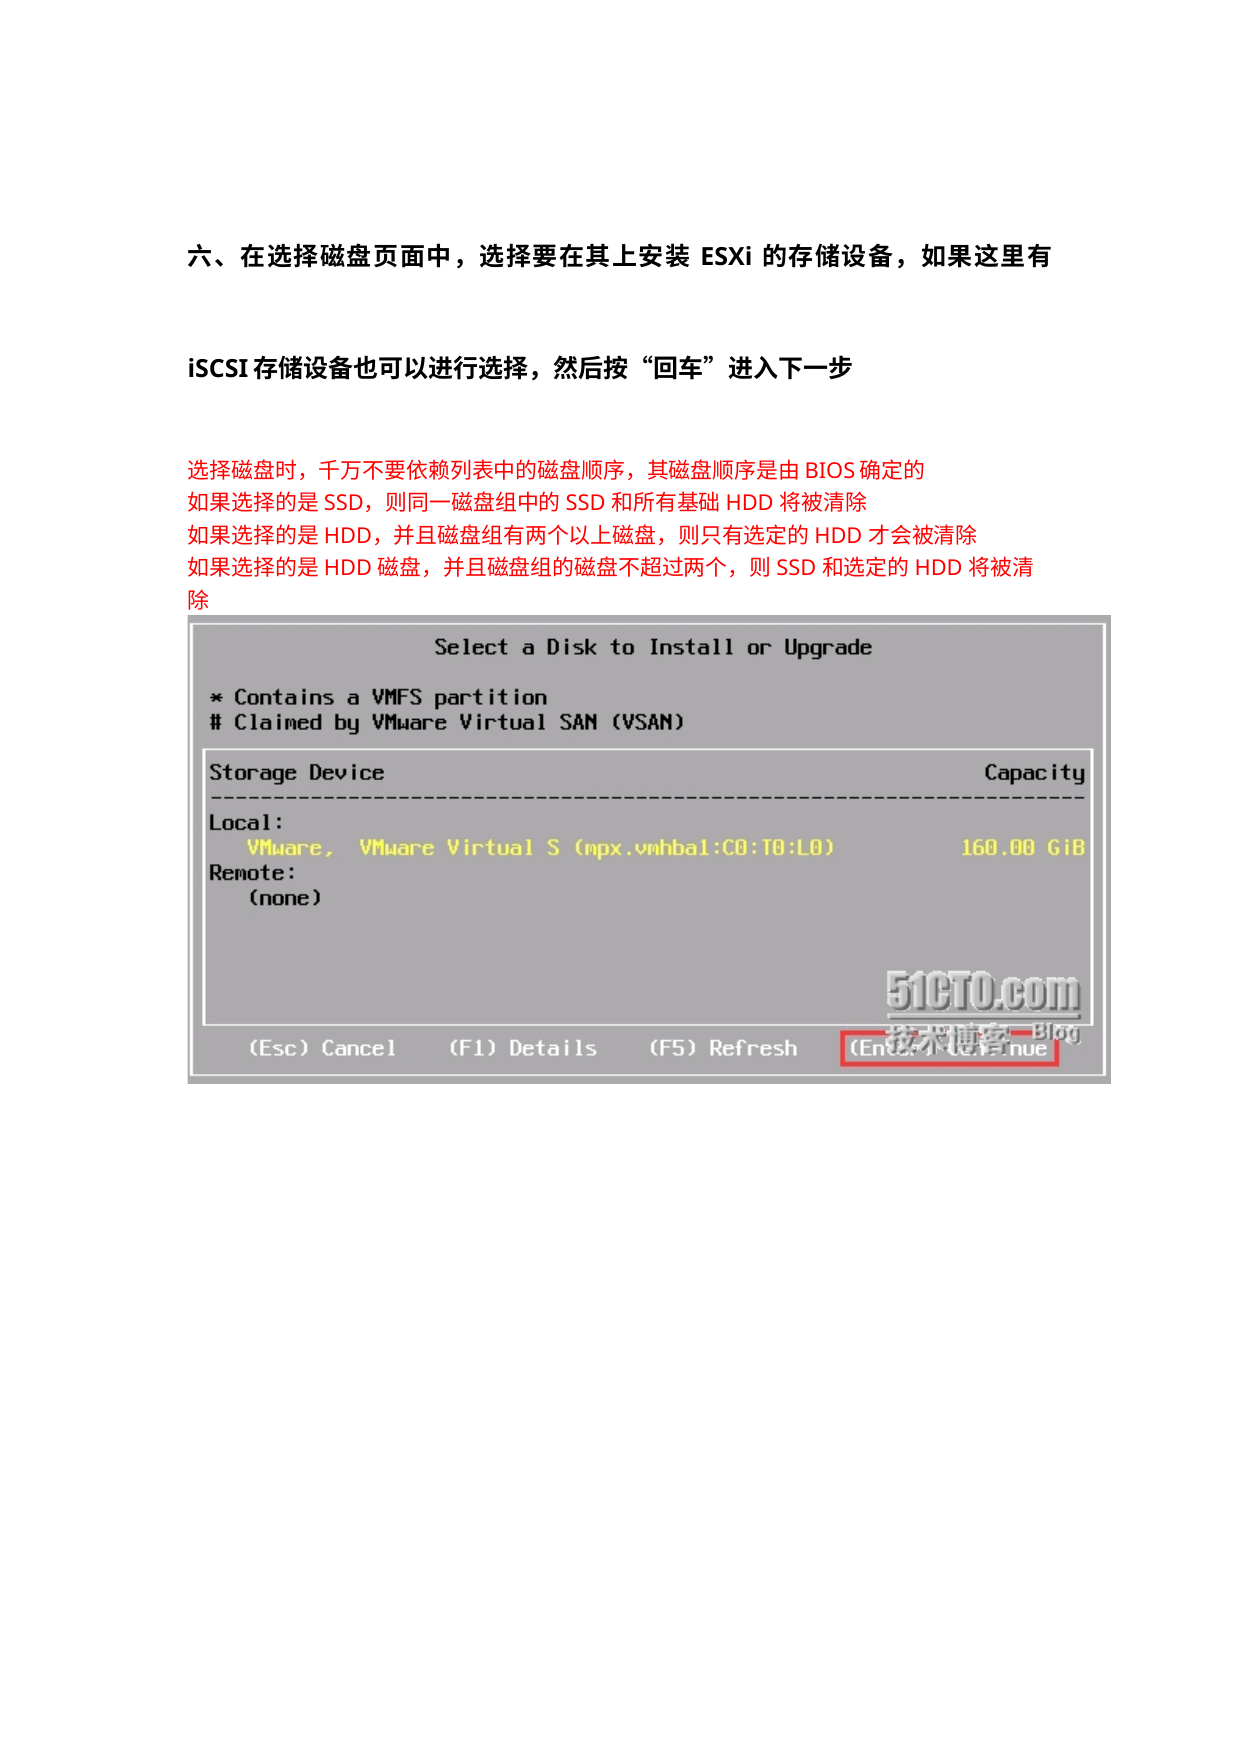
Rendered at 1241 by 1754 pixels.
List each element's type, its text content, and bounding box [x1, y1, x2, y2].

text 选择磁盘时，千万不要依赖列表中的磁盘顺序，其磁盘顺序是由BIOS确定的 [187, 452, 1053, 485]
picture [187, 615, 1111, 1084]
subtitle 六、在选择磁盘页面中，选择要在其上安装 ESXi 的存储设备，如果这里有iSCSI存储设备也可以进行选择，然后按“回车”进入下一步 [187, 222, 1053, 399]
text 如果选择的是 SSD，则同一磁盘组中的 SSD 和所有基础 HDD 将被清除 [187, 485, 1053, 517]
text 如果选择的是 HDD 磁盘，并且磁盘组的磁盘不超过两个，则 SSD 和选定的 HDD 将被清除 [187, 550, 1053, 615]
text 如果选择的是 HDD，并且磁盘组有两个以上磁盘，则只有选定的 HDD 才会被清除 [187, 517, 1053, 550]
